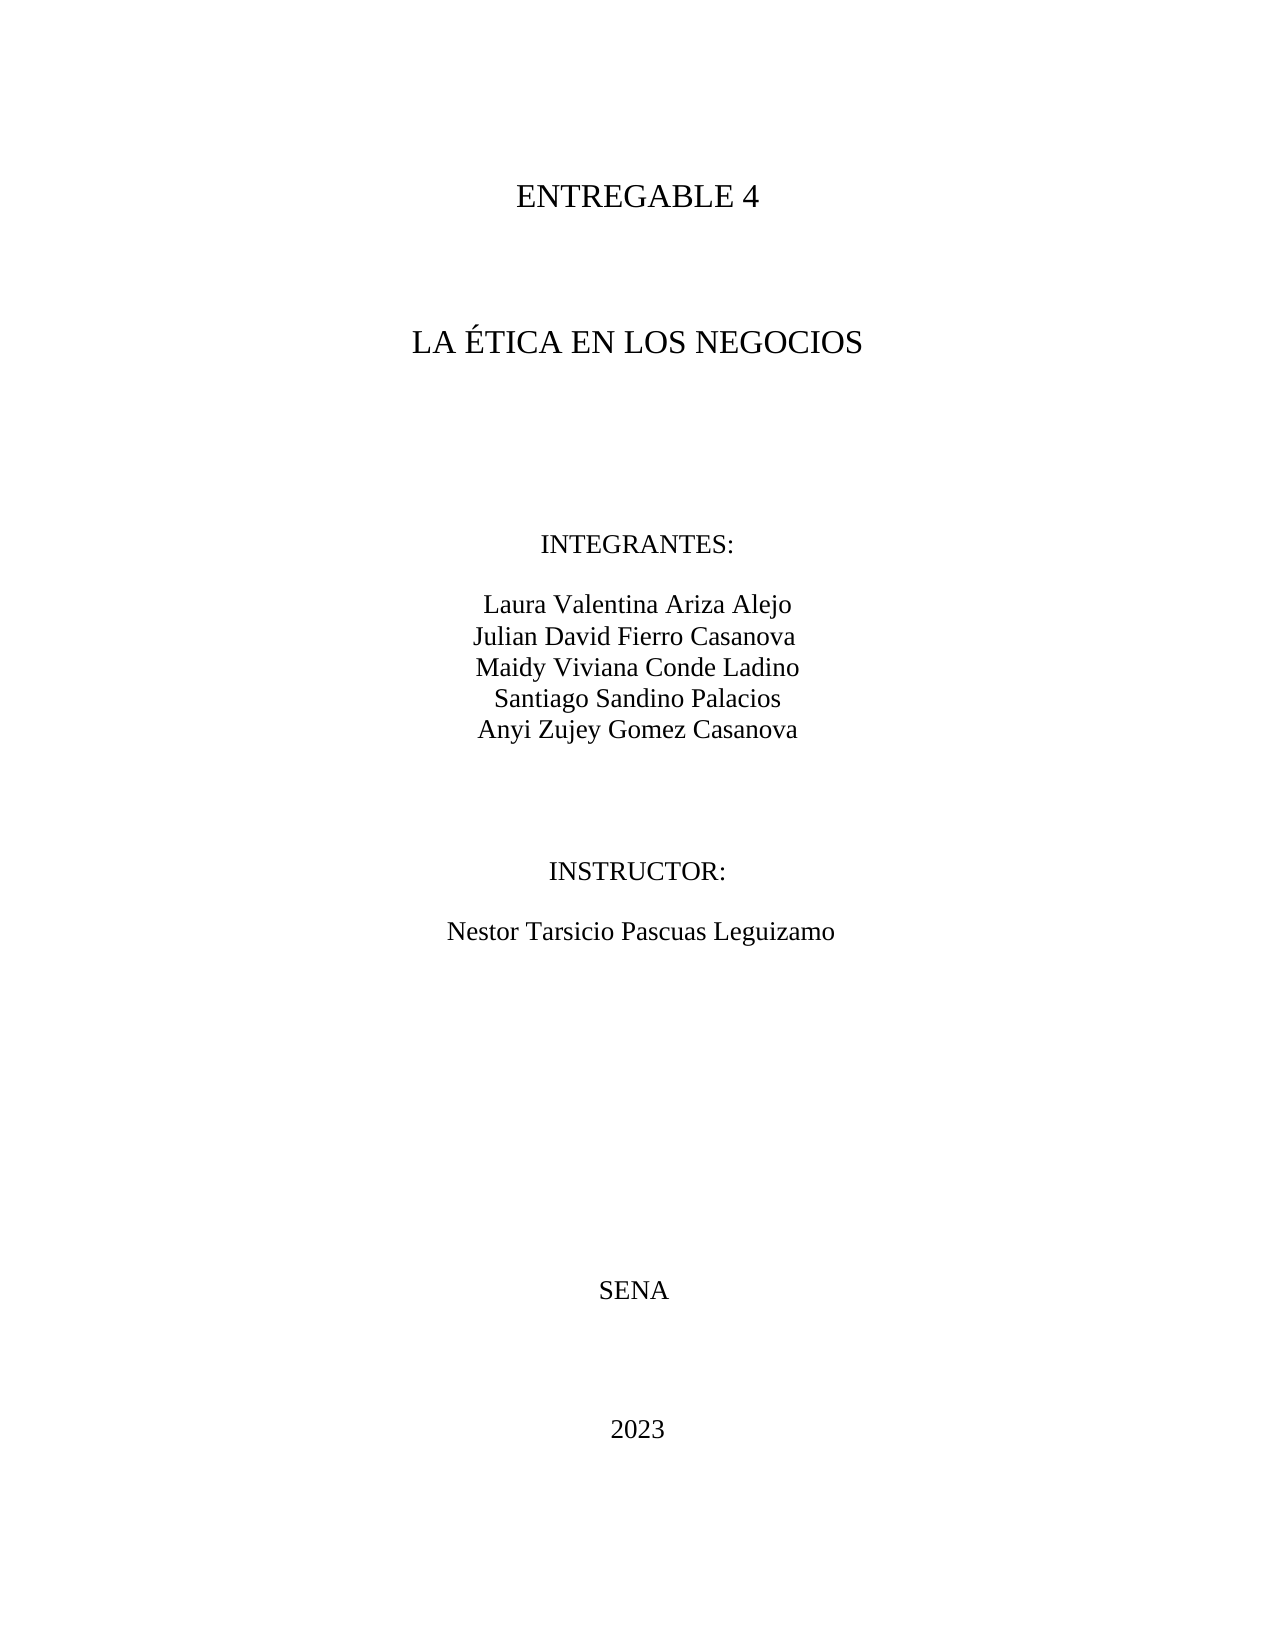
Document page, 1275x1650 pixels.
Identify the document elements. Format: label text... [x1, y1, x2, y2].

text ENTREGABLE 4 [177, 176, 1098, 215]
text Julian David Fierro Casanova [177, 619, 1098, 651]
text SENA [177, 1274, 1098, 1305]
text INTEGRANTES: [177, 528, 1098, 560]
text Nestor Tarsicio Pascuas Leguizamo [177, 914, 1098, 946]
text Laura Valentina Ariza Alejo [177, 588, 1098, 619]
text Santiago Sandino Palacios [177, 682, 1098, 713]
text INSTRUCTOR: [177, 855, 1098, 886]
text Maidy Viviana Conde Ladino [177, 651, 1098, 682]
text LA ÉTICA EN LOS NEGOCIOS [177, 322, 1098, 361]
text 2023 [177, 1413, 1098, 1444]
text Anyi Zujey Gomez Casanova [177, 713, 1098, 744]
